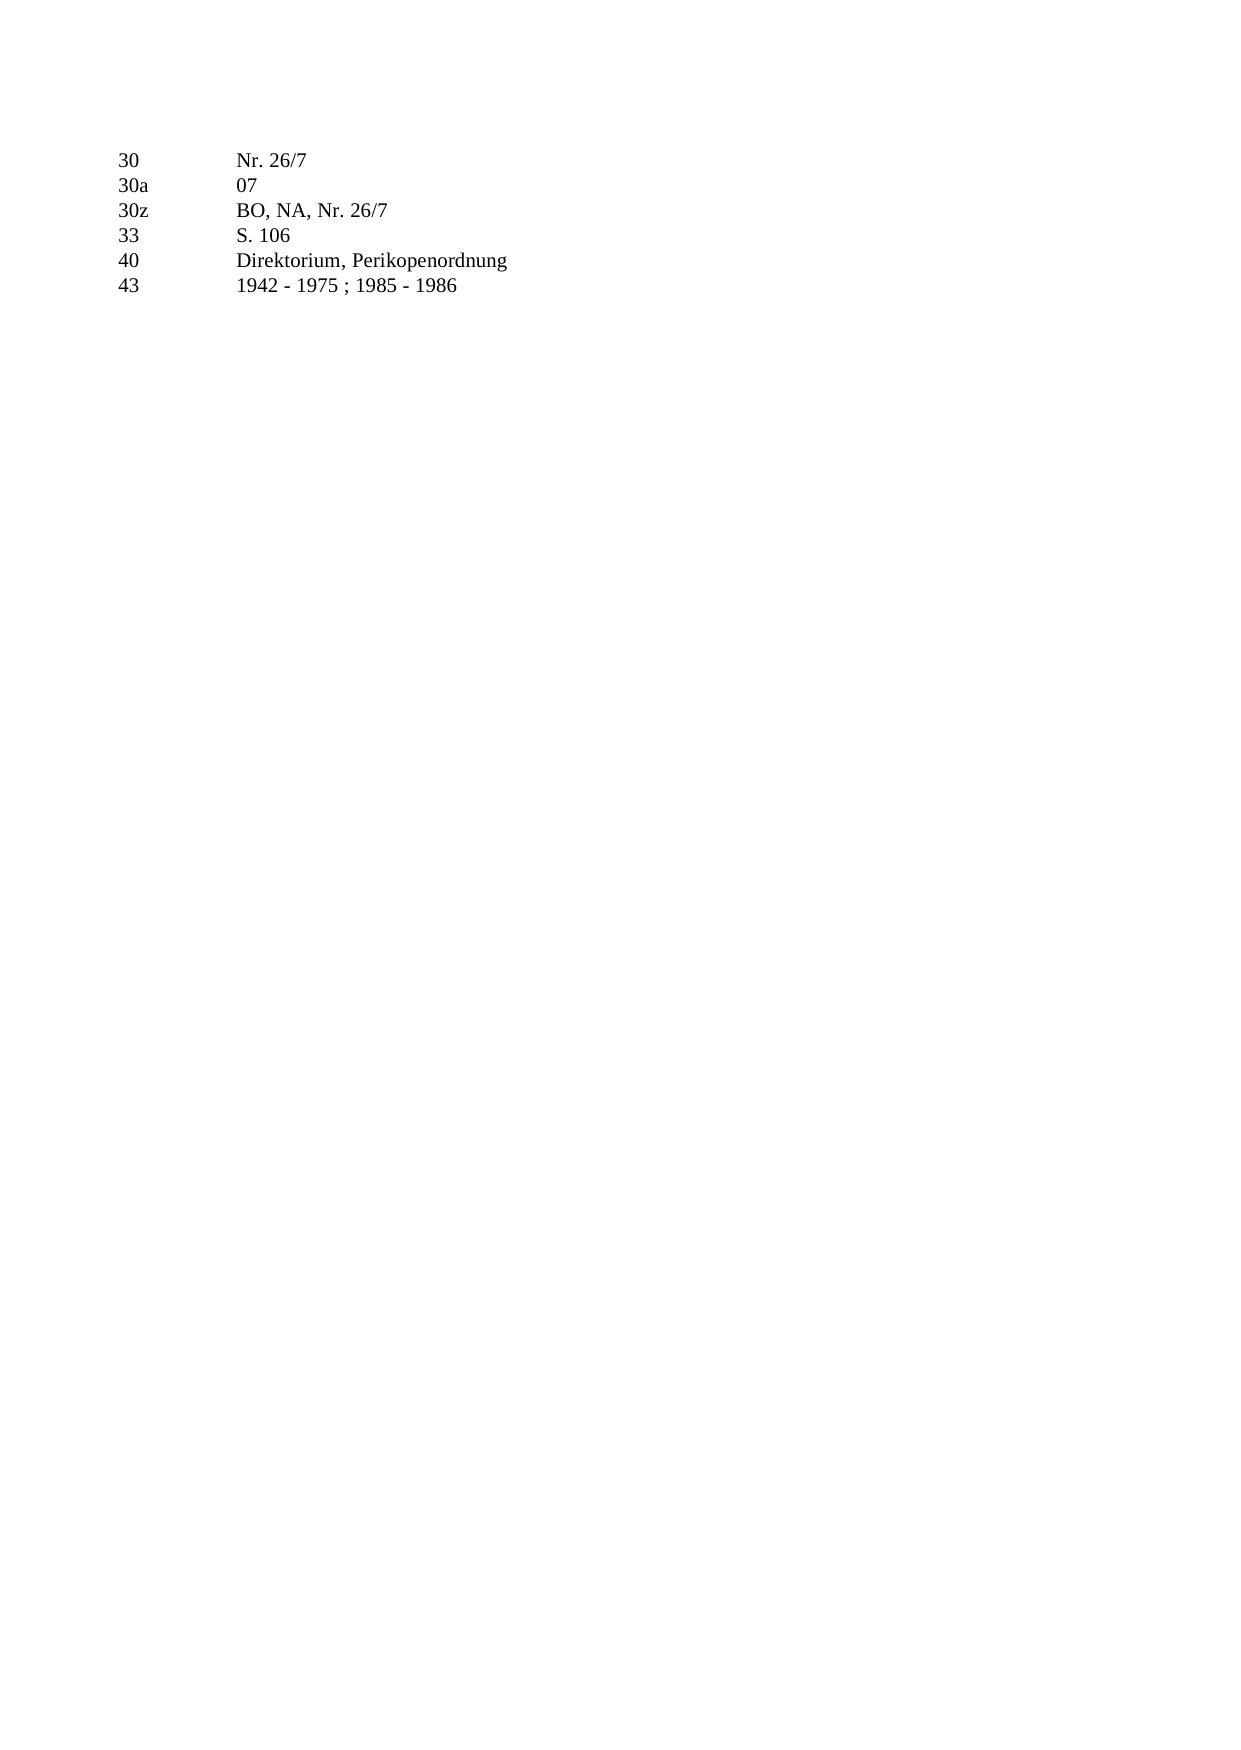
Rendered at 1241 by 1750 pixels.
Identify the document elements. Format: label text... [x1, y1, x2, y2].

text 30z BO, NA, Nr. 26/7 [118, 198, 1092, 223]
text 30a 07 [118, 173, 1092, 198]
text 30 Nr. 26/7 [118, 148, 1092, 173]
text 33 S. 106 [118, 223, 1092, 248]
text 40 s[Direktorium]s, s[Perikopenordnung]s [118, 248, 1092, 273]
text 43 1942 - 1975 ; 1985 - 1986 [118, 273, 1092, 298]
